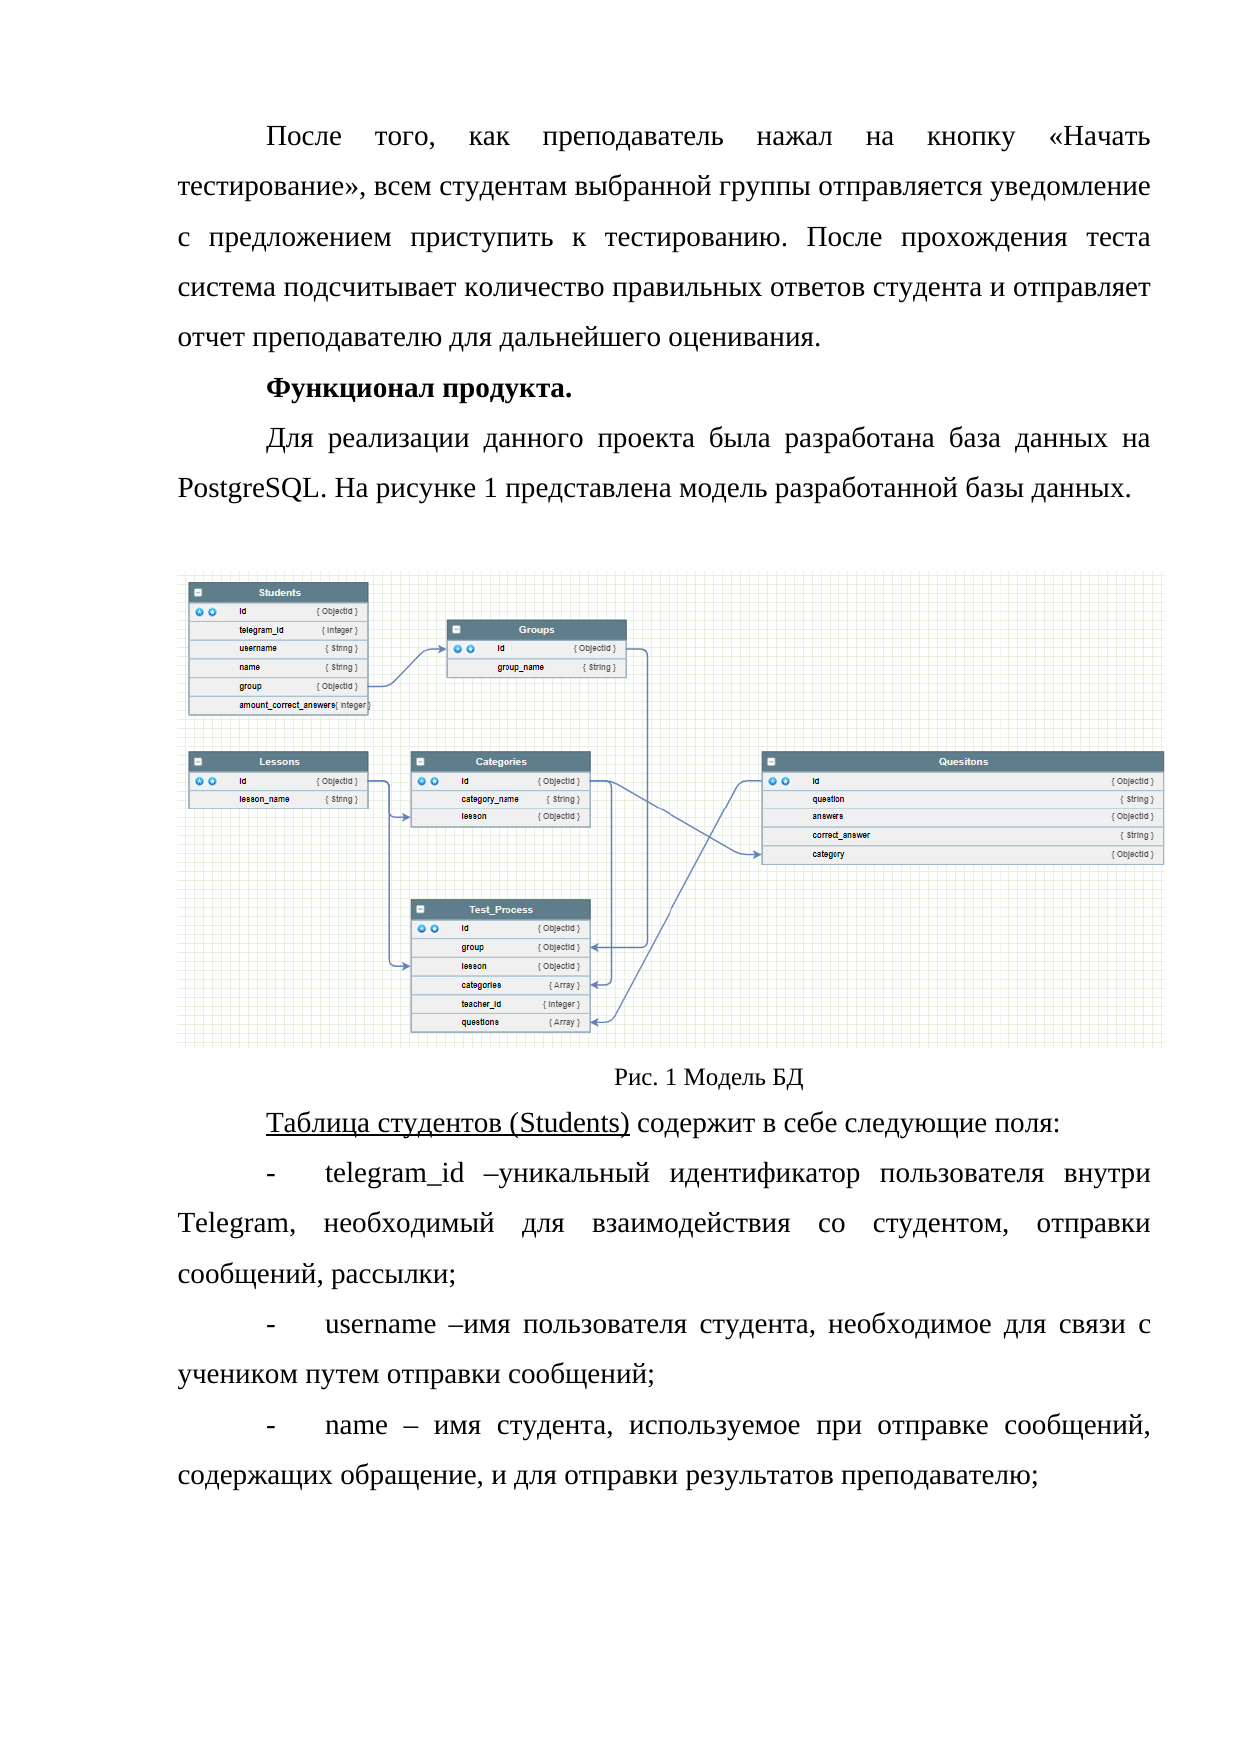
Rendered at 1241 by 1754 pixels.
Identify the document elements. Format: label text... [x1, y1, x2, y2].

list name – имя студента, используемое при отправке сообщений, содержащих обращение, и для отправки результатов преподавателю; [177, 1407, 1152, 1491]
text После того, как преподаватель нажал на кнопку «Начать тестирование», всем студентам выбранной группы отправляется уведомление с предложением приступить к тестированию. После прохождения теста система подсчитывает количество правильных ответов студента и отправляет отчет преподавателю для дальнейшего оценивания. [177, 118, 1152, 353]
list username –имя пользователя студента, необходимое для связи с учеником путем отправки сообщений; [177, 1306, 1152, 1390]
text Для реализации данного проекта была разработана база данных на PostgreSQL. На рисунке 1 представлена модель разработанной базы данных. [177, 420, 1152, 504]
text Рис. 1 Модель БД [177, 1062, 1152, 1091]
list telegram_id –уникальный идентификатор пользователя внутри Telegram, необходимый для взаимодействия со студентом, отправки сообщений, рассылки; [177, 1155, 1152, 1289]
picture [177, 571, 1165, 1048]
text Функционал продукта. [177, 370, 1152, 403]
text Таблица студентов (Students) содержит в себе следующие поля: [177, 1105, 1152, 1138]
